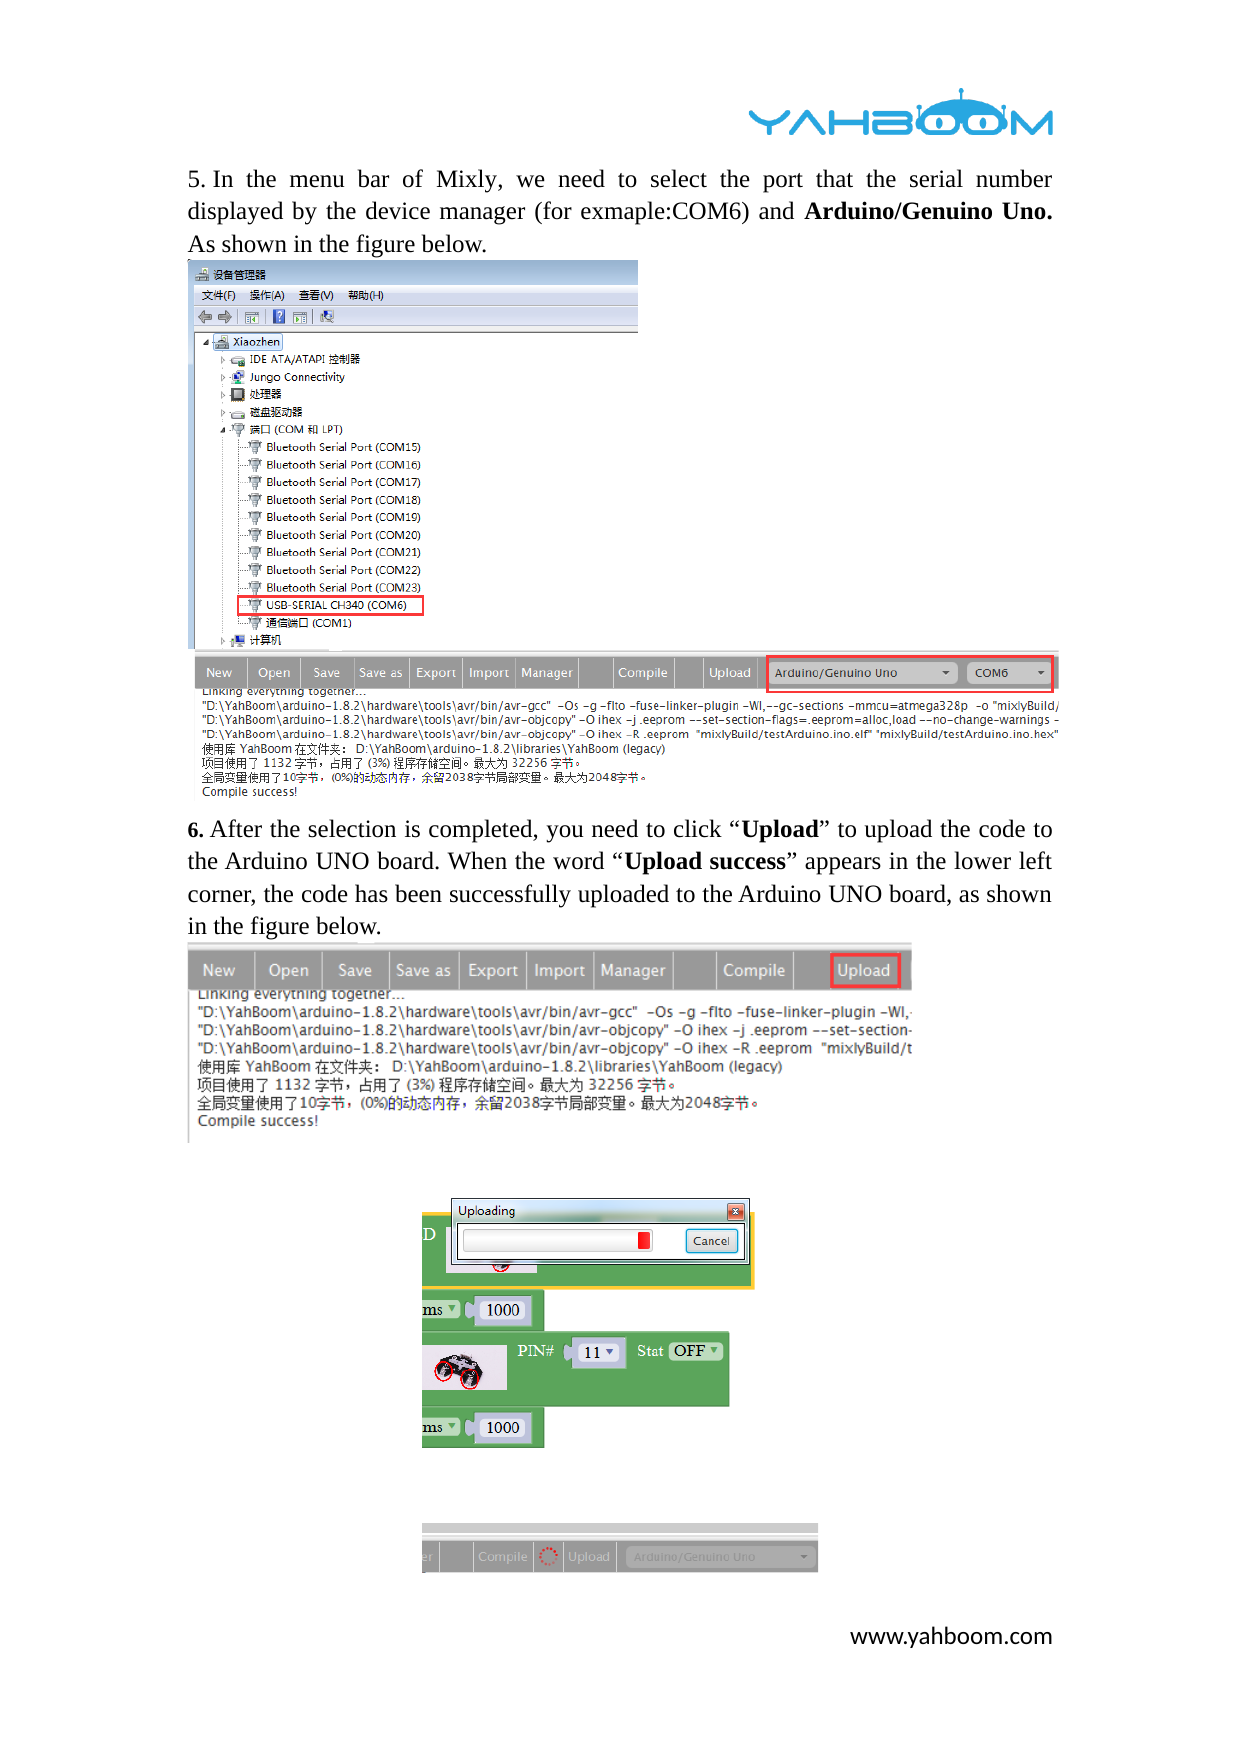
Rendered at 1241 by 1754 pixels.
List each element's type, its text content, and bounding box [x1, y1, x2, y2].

list After the selection is completed, you need to click “Upload” to upload the code to the Arduino UNO board. When the word “Upload success” appears in the lower left corner, the code has been successfully uploaded to the Arduino UNO board, as shown in the figure below. [187, 812, 1053, 942]
picture [748, 88, 1053, 135]
picture [187, 942, 912, 1143]
list In the menu bar of Mixly, we need to select the port that the serial number displayed by the device manager (for exmaple:COM6) and Arduino/Genuino Uno. As shown in the figure below. [187, 162, 1053, 259]
picture [422, 1169, 819, 1573]
picture [187, 259, 1059, 801]
